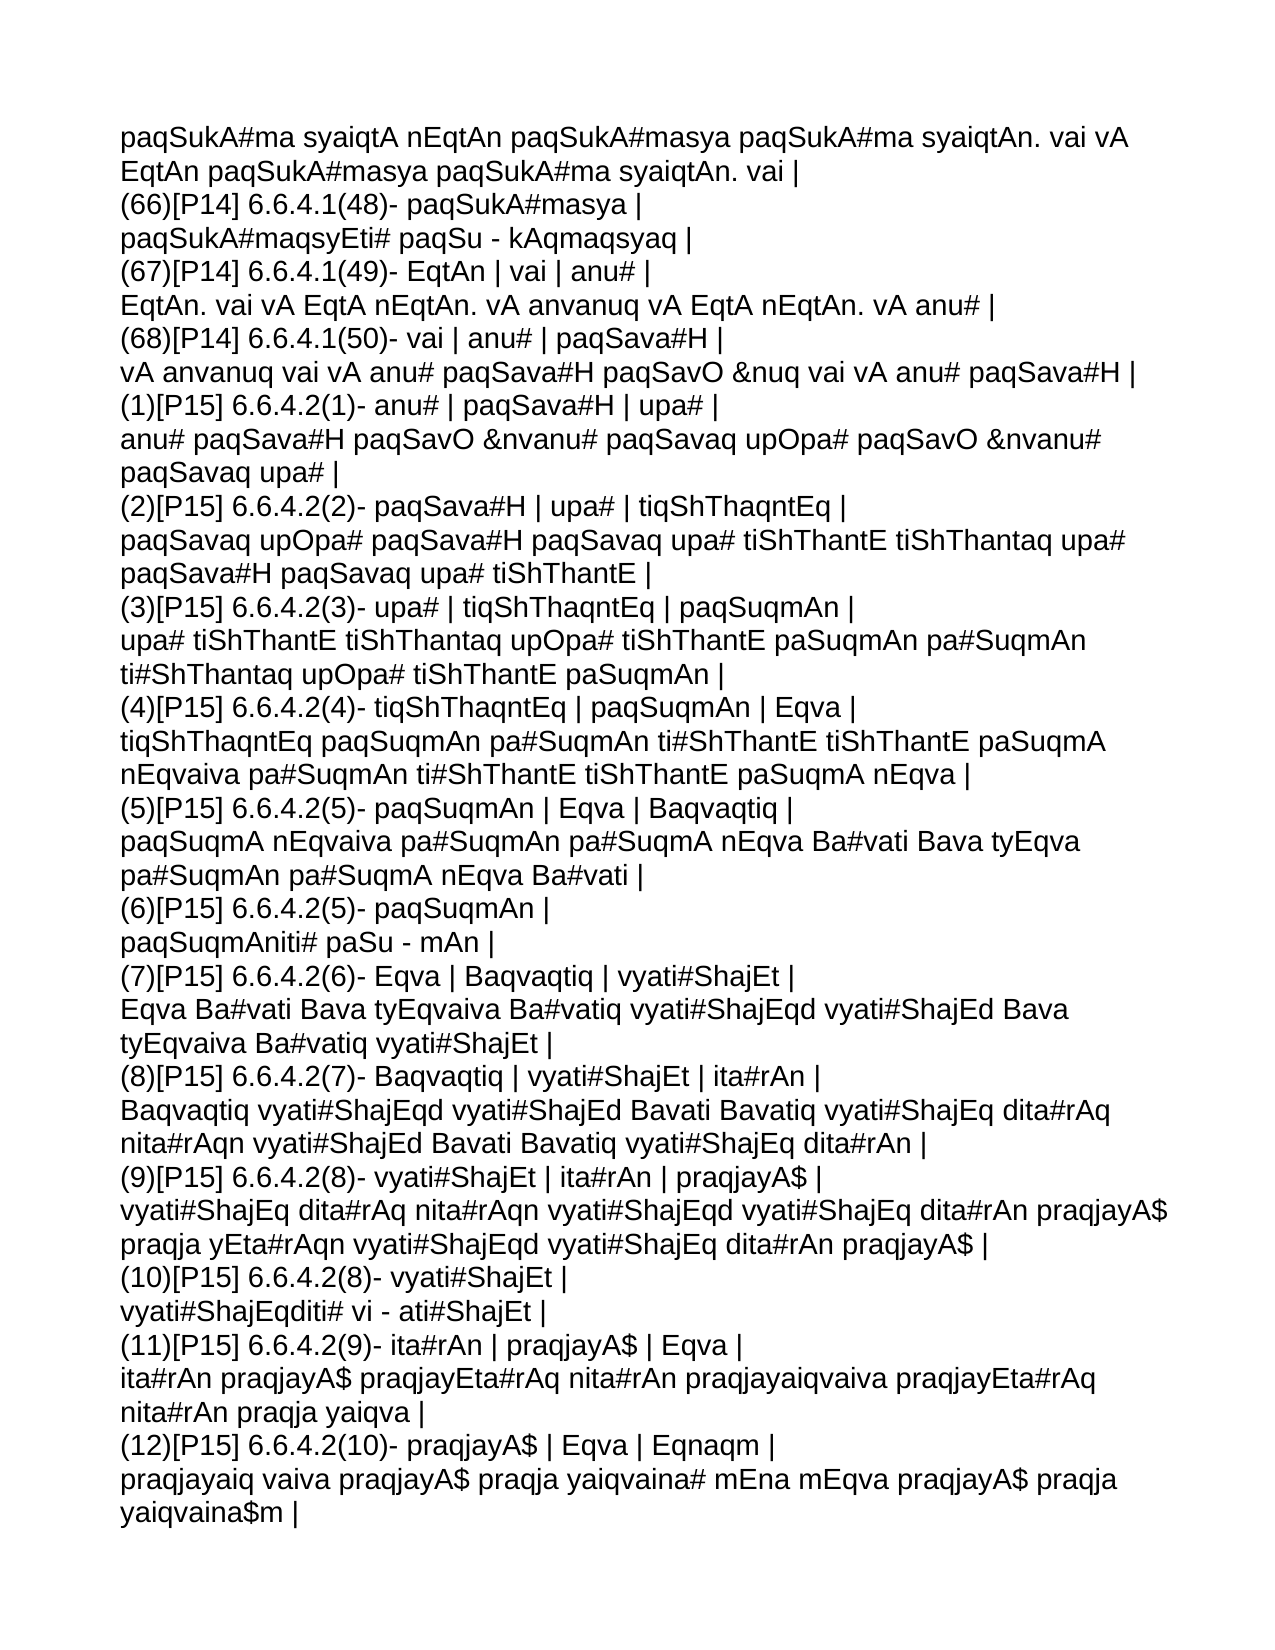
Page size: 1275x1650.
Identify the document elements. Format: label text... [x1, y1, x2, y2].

text paqSuqmAniti# paSu - mAn | [120, 925, 1200, 958]
text (11)[P15] 6.6.4.2(9)- ita#rAn | praqjayA$ | Eqva | [120, 1327, 1200, 1361]
text praqjayaiq vaiva praqjayA$ praqja yaiqvaina# mEna mEqva praqjayA$ praqja yaiqvaina$m | [120, 1462, 1200, 1529]
text Baqvaqtiq vyati#ShajEqd vyati#ShajEd Bavati Bavatiq vyati#ShajEq dita#rAq nita#rAqn vyati#ShajEd Bavati Bavatiq vyati#ShajEq dita#rAn | [120, 1093, 1200, 1160]
text (6)[P15] 6.6.4.2(5)- paqSuqmAn | [120, 891, 1200, 925]
text (1)[P15] 6.6.4.2(1)- anu# | paqSava#H | upa# | [120, 388, 1200, 422]
text (7)[P15] 6.6.4.2(6)- Eqva | Baqvaqtiq | vyati#ShajEt | [120, 958, 1200, 992]
text (67)[P14] 6.6.4.1(49)- EqtAn | vai | anu# | [120, 254, 1200, 288]
text vyati#ShajEq dita#rAq nita#rAqn vyati#ShajEqd vyati#ShajEq dita#rAn praqjayA$ praqja yEta#rAqn vyati#ShajEqd vyati#ShajEq dita#rAn praqjayA$ | [120, 1193, 1200, 1260]
text (12)[P15] 6.6.4.2(10)- praqjayA$ | Eqva | Eqnaqm | [120, 1428, 1200, 1462]
text paqSukA#ma syaiqtA nEqtAn paqSukA#masya paqSukA#ma syaiqtAn. vai vA EqtAn paqSukA#masya paqSukA#ma syaiqtAn. vai | [120, 120, 1200, 187]
text (68)[P14] 6.6.4.1(50)- vai | anu# | paqSava#H | [120, 321, 1200, 355]
text (9)[P15] 6.6.4.2(8)- vyati#ShajEt | ita#rAn | praqjayA$ | [120, 1160, 1200, 1193]
text (10)[P15] 6.6.4.2(8)- vyati#ShajEt | [120, 1260, 1200, 1294]
text (4)[P15] 6.6.4.2(4)- tiqShThaqntEq | paqSuqmAn | Eqva | [120, 690, 1200, 724]
text Eqva Ba#vati Bava tyEqvaiva Ba#vatiq vyati#ShajEqd vyati#ShajEd Bava tyEqvaiva Ba#vatiq vyati#ShajEt | [120, 992, 1200, 1059]
text paqSukA#maqsyEti# paqSu - kAqmaqsyaq | [120, 221, 1200, 254]
text paqSavaq upOpa# paqSava#H paqSavaq upa# tiShThantE tiShThantaq upa# paqSava#H paqSavaq upa# tiShThantE | [120, 522, 1200, 589]
text (66)[P14] 6.6.4.1(48)- paqSukA#masya | [120, 187, 1200, 221]
text EqtAn. vai vA EqtA nEqtAn. vA anvanuq vA EqtA nEqtAn. vA anu# | [120, 288, 1200, 321]
text (3)[P15] 6.6.4.2(3)- upa# | tiqShThaqntEq | paqSuqmAn | [120, 589, 1200, 623]
text (5)[P15] 6.6.4.2(5)- paqSuqmAn | Eqva | Baqvaqtiq | [120, 791, 1200, 824]
text vyati#ShajEqditi# vi - ati#ShajEt | [120, 1294, 1200, 1327]
text paqSuqmA nEqvaiva pa#SuqmAn pa#SuqmA nEqva Ba#vati Bava tyEqva pa#SuqmAn pa#SuqmA nEqva Ba#vati | [120, 824, 1200, 891]
text anu# paqSava#H paqSavO &nvanu# paqSavaq upOpa# paqSavO &nvanu# paqSavaq upa# | [120, 422, 1200, 489]
text vA anvanuq vai vA anu# paqSava#H paqSavO &nuq vai vA anu# paqSava#H | [120, 355, 1200, 388]
text tiqShThaqntEq paqSuqmAn pa#SuqmAn ti#ShThantE tiShThantE paSuqmA nEqvaiva pa#SuqmAn ti#ShThantE tiShThantE paSuqmA nEqva | [120, 724, 1200, 791]
text ita#rAn praqjayA$ praqjayEta#rAq nita#rAn praqjayaiqvaiva praqjayEta#rAq nita#rAn praqja yaiqva | [120, 1361, 1200, 1428]
text (2)[P15] 6.6.4.2(2)- paqSava#H | upa# | tiqShThaqntEq | [120, 489, 1200, 522]
text (8)[P15] 6.6.4.2(7)- Baqvaqtiq | vyati#ShajEt | ita#rAn | [120, 1059, 1200, 1093]
text upa# tiShThantE tiShThantaq upOpa# tiShThantE paSuqmAn pa#SuqmAn ti#ShThantaq upOpa# tiShThantE paSuqmAn | [120, 623, 1200, 690]
